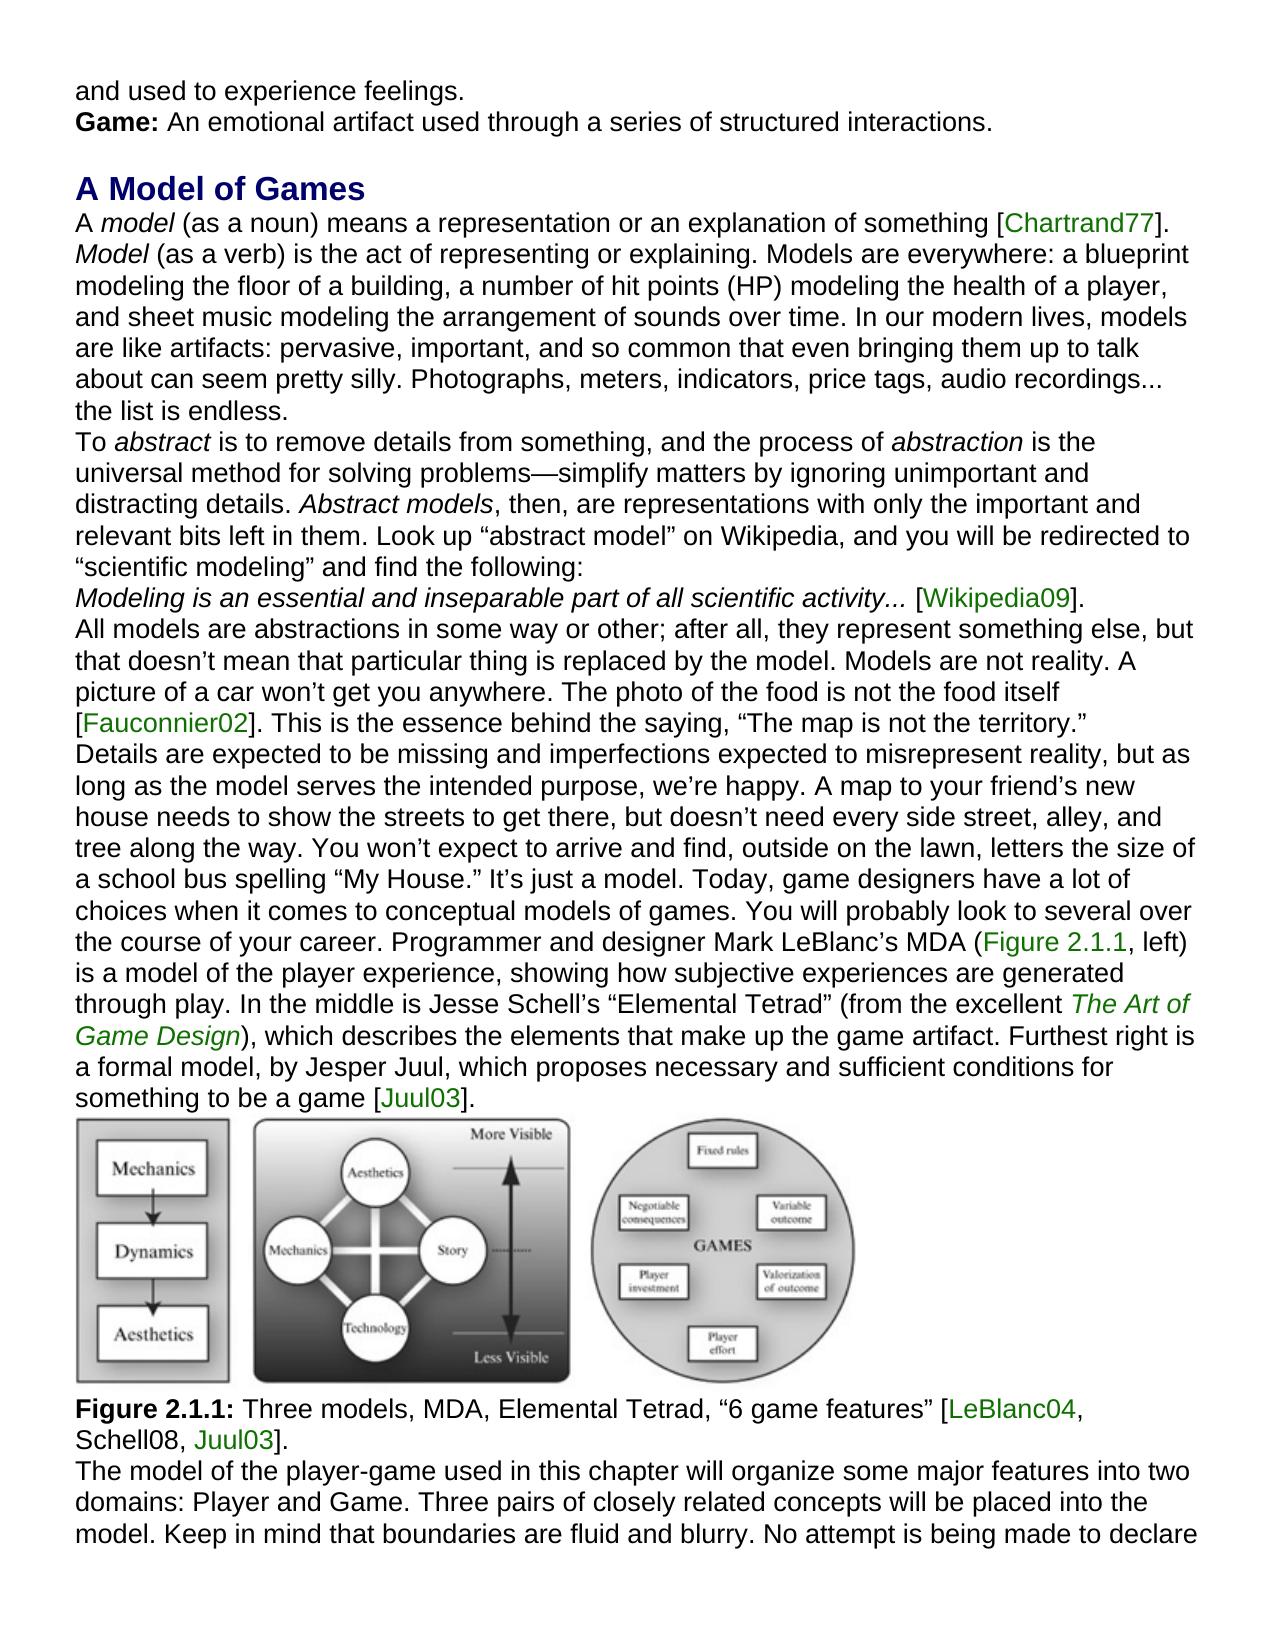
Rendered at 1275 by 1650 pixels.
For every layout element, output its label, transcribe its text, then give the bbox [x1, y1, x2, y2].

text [75, 75, 1200, 106]
text All models are abstractions in some way or other; after all, they represent something else, but that doesn’t mean that particular thing is replaced by the model. Models are not reality. A picture of a car won’t get you anywhere. The photo of the food is not the food itself [Fauconnier02]. This is the essence behind the saying, “The map is not the territory.” [75, 613, 1200, 738]
text Game: An emotional artifact used through a series of structured interactions. [75, 106, 1200, 137]
text Details are expected to be missing and imperfections expected to misrepresent reality, but as long as the model serves the intended purpose, we’re happy. A map to your friend’s new house needs to show the streets to get there, but doesn’t need every side street, alley, and tree along the way. You won’t expect to arrive and find, outside on the lawn, letters the size of a school bus spelling “My House.” It’s just a model. Today, game designers have a lot of choices when it comes to conceptual models of games. You will probably look to several over the course of your career. Programmer and designer Mark LeBlanc’s MDA (Figure 2.1.1, left) is a model of the player experience, showing how subjective experiences are generated through play. In the middle is Jesse Schell’s “Elemental Tetrad” (from the excellent The Art of Game Design), which describes the elements that make up the game artifact. Furthest right is a formal model, by Jesper Juul, which proposes necessary and sufficient conditions for something to be a game [Juul03]. [75, 738, 1200, 1113]
text A Model of Games [75, 169, 1200, 207]
picture [75, 1113, 857, 1393]
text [75, 1455, 1200, 1549]
text Modeling is an essential and inseparable part of all scientific activity... [Wikipedia09]. [75, 582, 1200, 613]
text A model (as a noun) means a representation or an explanation of something [Chartrand77]. Model (as a verb) is the act of representing or explaining. Models are everywhere: a blueprint modeling the floor of a building, a number of hit points (HP) modeling the health of a player, and sheet music modeling the arrangement of sounds over time. In our modern lives, models are like artifacts: pervasive, important, and so common that even bringing them up to talk about can seem pretty silly. Photographs, meters, indicators, price tags, audio recordings... the list is endless. [75, 207, 1200, 426]
text To abstract is to remove details from something, and the process of abstraction is the universal method for solving problems—simplify matters by ignoring unimportant and distracting details. Abstract models, then, are representations with only the important and relevant bits left in them. Look up “abstract model” on Wikipedia, and you will be redirected to “scientific modeling” and find the following: [75, 426, 1200, 582]
text Figure 2.1.1: Three models, MDA, Elemental Tetrad, “6 game features” [LeBlanc04, Schell08, Juul03]. [75, 1393, 1200, 1455]
